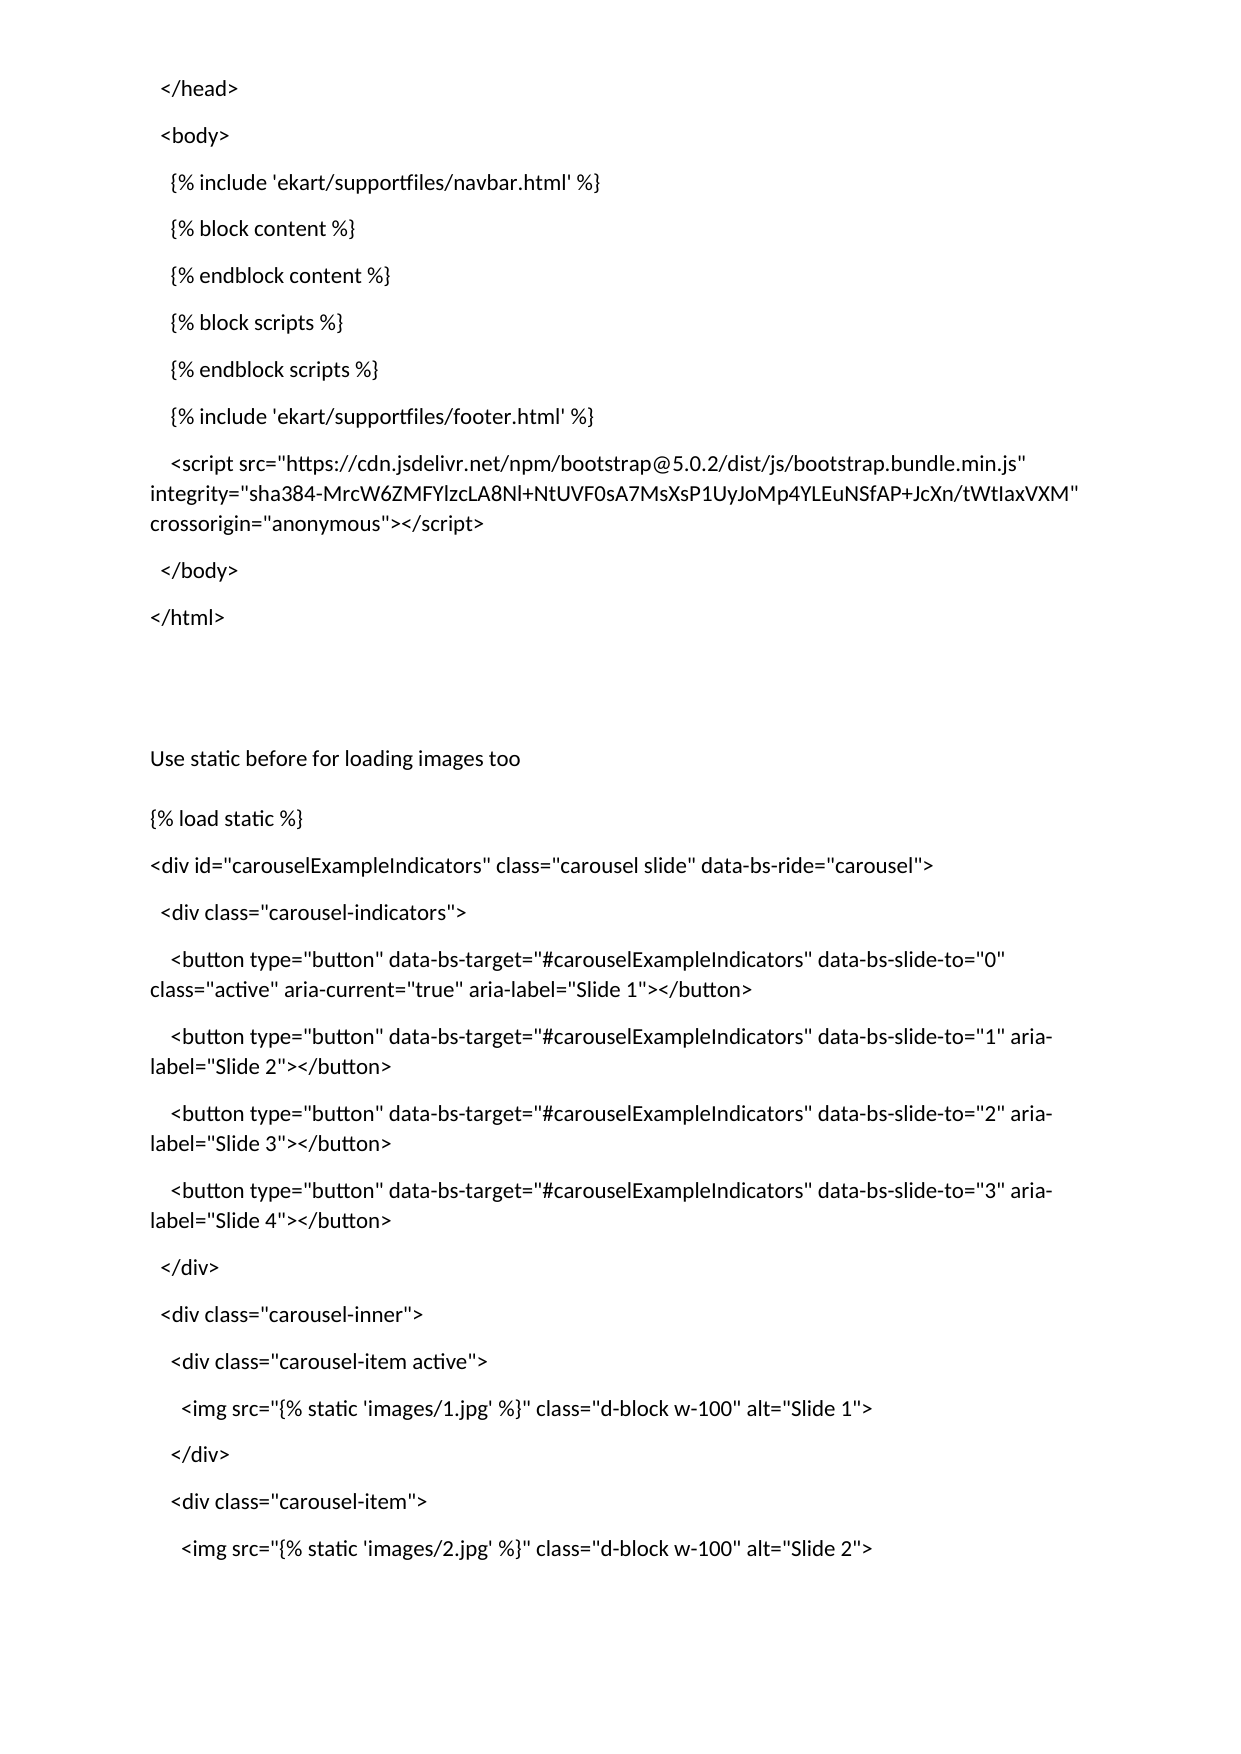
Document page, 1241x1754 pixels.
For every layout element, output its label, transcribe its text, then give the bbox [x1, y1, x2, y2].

text <div id="carouselExampleIndicators" class="carousel slide" data-bs-ride="carousel"> [150, 851, 1090, 879]
text {% endblock scripts %} [150, 355, 1090, 383]
text <img src="{% static 'images/2.jpg' %}" class="d-block w-100" alt="Slide 2"> [150, 1534, 1090, 1562]
text </html> [150, 603, 1090, 631]
text <div class="carousel-item active"> [150, 1347, 1090, 1375]
text </div> [150, 1253, 1090, 1281]
text <button type="button" data-bs-target="#carouselExampleIndicators" data-bs-slide-to="3" aria-label="Slide 4"></button> [150, 1176, 1090, 1234]
text </body> [150, 556, 1090, 584]
text {% block scripts %} [150, 308, 1090, 336]
text <div class="carousel-indicators"> [150, 898, 1090, 926]
text <button type="button" data-bs-target="#carouselExampleIndicators" data-bs-slide-to="1" aria-label="Slide 2"></button> [150, 1022, 1090, 1080]
text <script src="https://cdn.jsdelivr.net/npm/bootstrap@5.0.2/dist/js/bootstrap.bundle.min.js" integrity="sha384-MrcW6ZMFYlzcLA8Nl+NtUVF0sA7MsXsP1UyJoMp4YLEuNSfAP+JcXn/tWtIaxVXM" crossorigin="anonymous"></script> [150, 449, 1090, 537]
text {% endblock content %} [150, 261, 1090, 289]
text <body> [150, 121, 1090, 149]
text <button type="button" data-bs-target="#carouselExampleIndicators" data-bs-slide-to="0" class="active" aria-current="true" aria-label="Slide 1"></button> [150, 945, 1090, 1003]
text {% include 'ekart/supportfiles/navbar.html' %} [150, 168, 1090, 196]
text <img src="{% static 'images/1.jpg' %}" class="d-block w-100" alt="Slide 1"> [150, 1394, 1090, 1422]
text Use static before for loading images too {% load static %} [150, 744, 1090, 832]
text </div> [150, 1441, 1090, 1468]
text {% include 'ekart/supportfiles/footer.html' %} [150, 402, 1090, 430]
text <div class="carousel-item"> [150, 1487, 1090, 1515]
text <button type="button" data-bs-target="#carouselExampleIndicators" data-bs-slide-to="2" aria-label="Slide 3"></button> [150, 1099, 1090, 1157]
text {% block content %} [150, 214, 1090, 242]
text </head> [150, 74, 1090, 102]
text <div class="carousel-inner"> [150, 1300, 1090, 1328]
